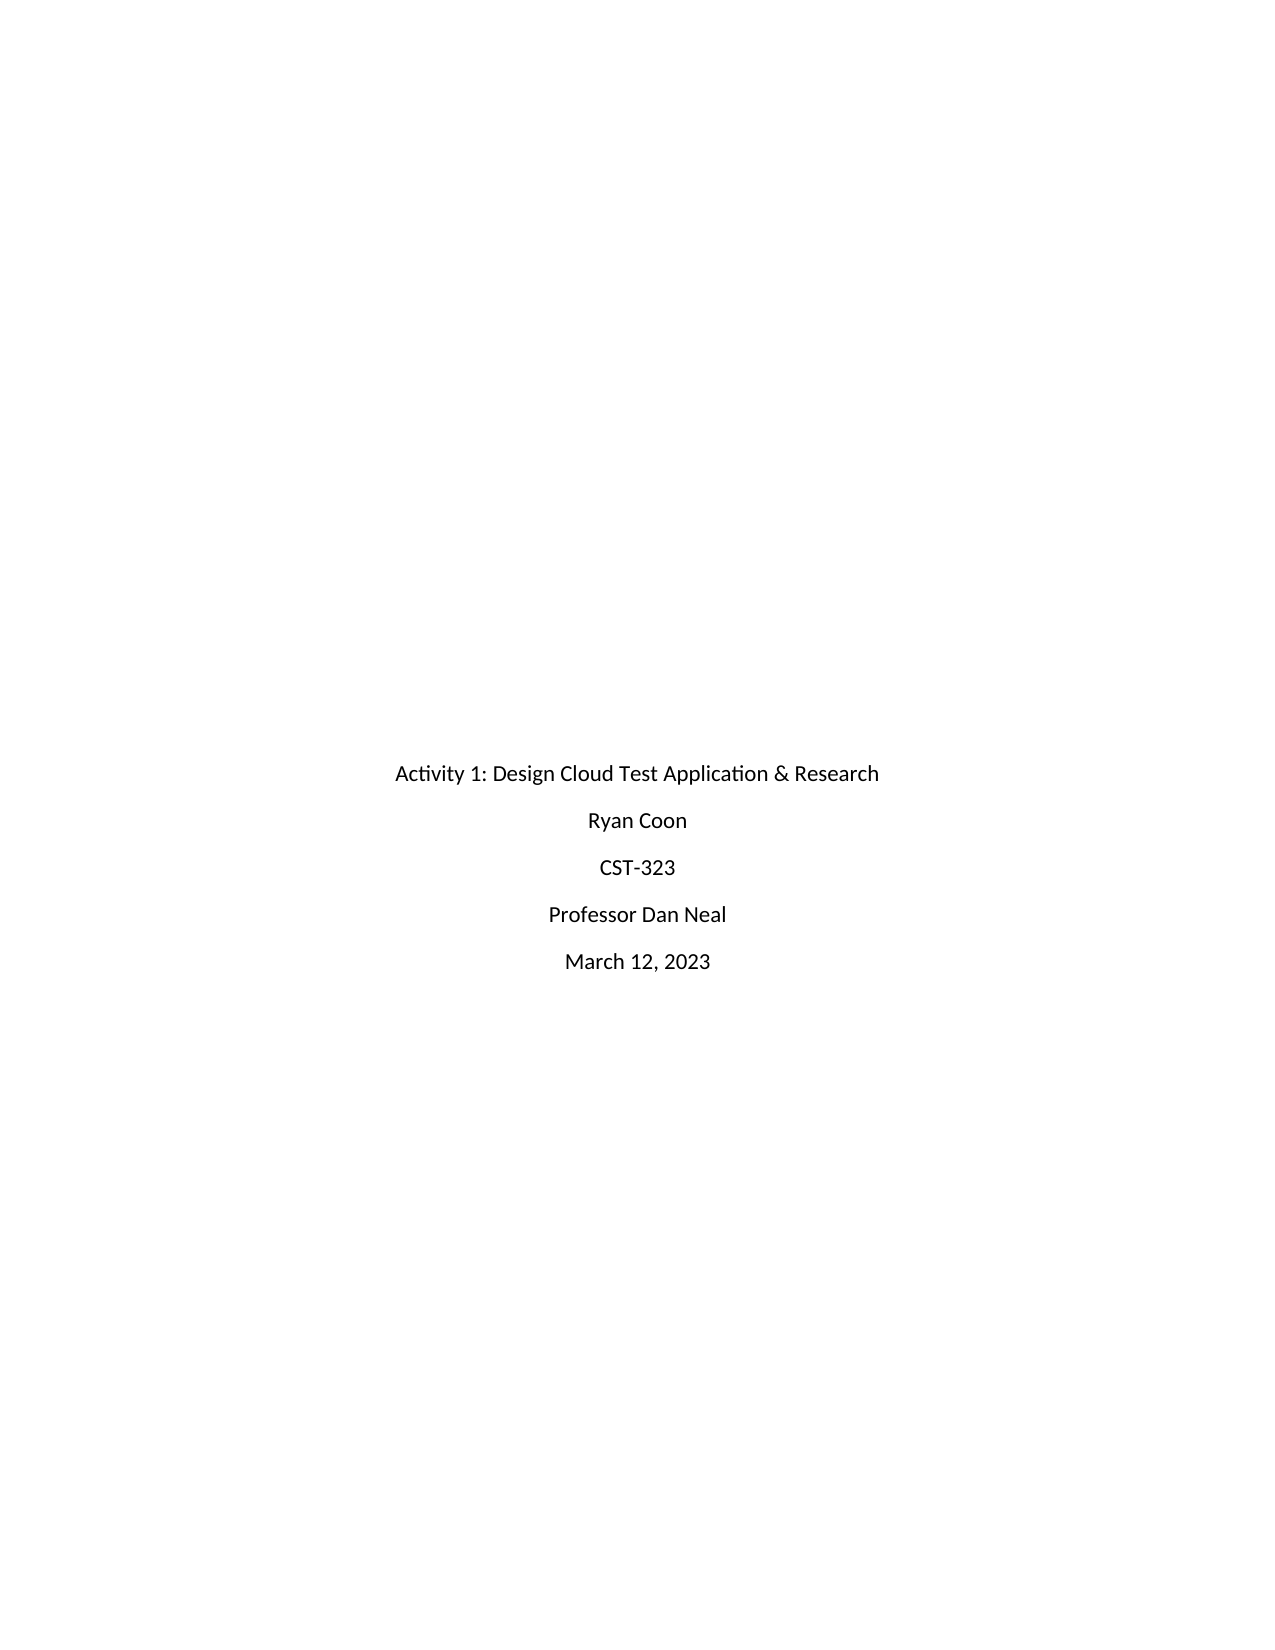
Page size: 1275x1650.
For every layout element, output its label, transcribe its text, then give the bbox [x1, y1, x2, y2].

text CST-323 [150, 853, 1125, 881]
text Ryan Coon [150, 806, 1125, 834]
text Professor Dan Neal [150, 900, 1125, 928]
text Activity 1: Design Cloud Test Application & Research [150, 759, 1125, 787]
text March 12, 2023 [150, 947, 1125, 975]
